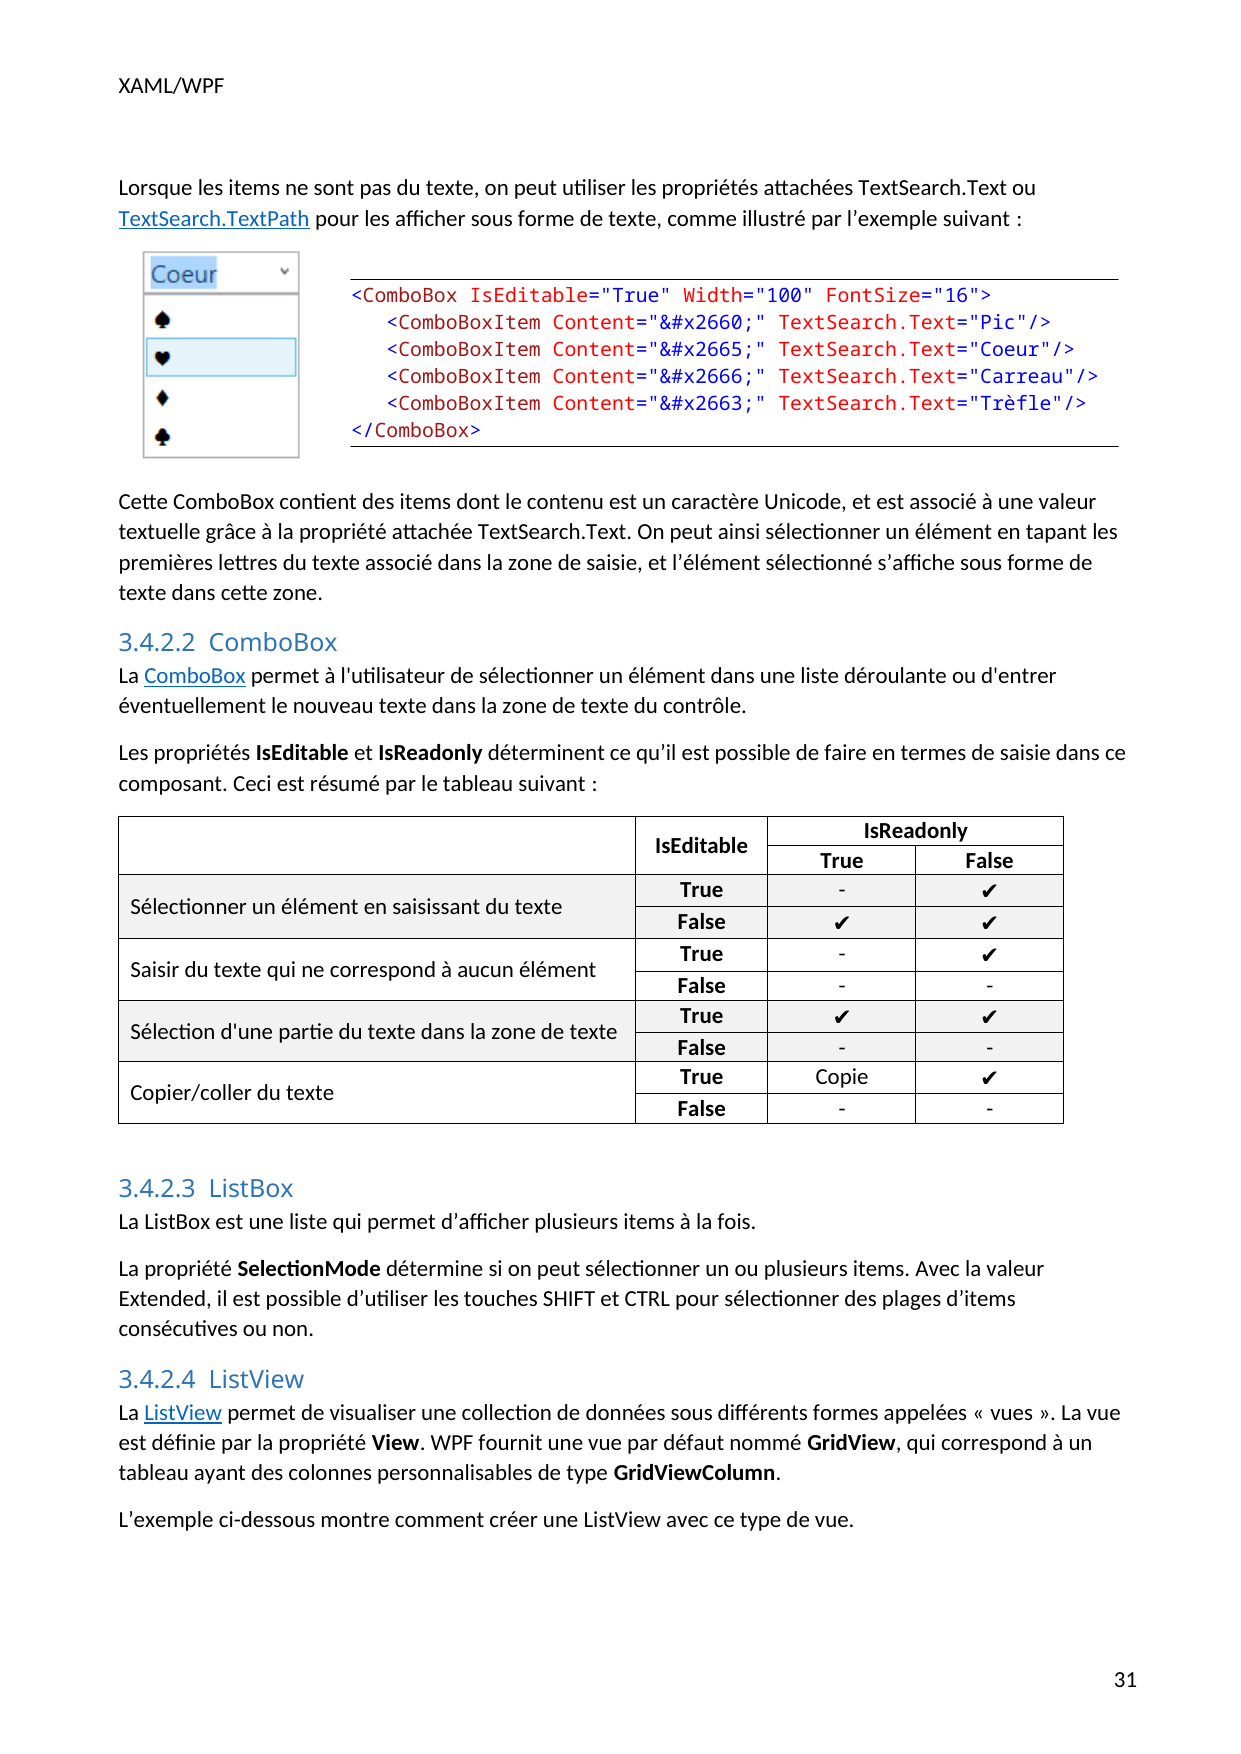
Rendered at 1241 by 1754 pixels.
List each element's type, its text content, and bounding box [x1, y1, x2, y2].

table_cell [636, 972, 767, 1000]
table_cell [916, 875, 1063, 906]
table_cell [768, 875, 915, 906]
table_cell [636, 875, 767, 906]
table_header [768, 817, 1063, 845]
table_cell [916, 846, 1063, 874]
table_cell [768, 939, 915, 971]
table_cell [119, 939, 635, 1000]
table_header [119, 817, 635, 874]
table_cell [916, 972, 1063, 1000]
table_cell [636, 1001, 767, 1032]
text La ListView permet de visualiser une collection de données sous différents formes appelées « vues ». La vue est définie par la propriété View. WPF fournit une vue par défaut nommé GridView, qui correspond à un tableau ayant des colonnes personnalisables de type GridViewColumn. [118, 1398, 1131, 1486]
subtitle ListBox [118, 1170, 1131, 1204]
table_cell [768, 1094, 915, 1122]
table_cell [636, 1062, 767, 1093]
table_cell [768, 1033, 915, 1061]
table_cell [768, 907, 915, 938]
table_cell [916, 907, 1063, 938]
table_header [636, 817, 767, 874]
text La ListBox est une liste qui permet d’afficher plusieurs items à la fois. [118, 1207, 1131, 1235]
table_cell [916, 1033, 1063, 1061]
text L’exemple ci-dessous montre comment créer une ListView avec ce type de vue. [118, 1505, 1131, 1533]
text La propriété SelectionMode détermine si on peut sélectionner un ou plusieurs items. Avec la valeur Extended, il est possible d’utiliser les touches SHIFT et CTRL pour sélectionner des plages d’items consécutives ou non. [118, 1254, 1131, 1342]
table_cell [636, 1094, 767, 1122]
text La ComboBox permet à l'utilisateur de sélectionner un élément dans une liste déroulante ou d'entrer éventuellement le nouveau texte dans la zone de texte du contrôle. [118, 661, 1131, 720]
subtitle ComboBox [118, 625, 1131, 659]
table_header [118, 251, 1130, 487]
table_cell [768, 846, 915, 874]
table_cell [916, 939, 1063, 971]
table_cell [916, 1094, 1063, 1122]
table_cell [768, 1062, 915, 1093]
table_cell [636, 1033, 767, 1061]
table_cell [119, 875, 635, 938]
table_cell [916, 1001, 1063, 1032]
subtitle ListView [118, 1361, 1131, 1395]
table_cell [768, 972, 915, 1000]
text Les propriétés IsEditable et IsReadonly déterminent ce qu’il est possible de faire en termes de saisie dans ce composant. Ceci est résumé par le tableau suivant : [118, 738, 1131, 797]
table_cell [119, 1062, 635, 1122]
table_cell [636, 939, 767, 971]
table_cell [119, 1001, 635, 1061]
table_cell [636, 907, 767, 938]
text Cette ComboBox contient des items dont le contenu est un caractère Unicode, et est associé à une valeur textuelle grâce à la propriété attachée TextSearch.Text. On peut ainsi sélectionner un élément en tapant les premières lettres du texte associé dans la zone de saisie, et l’élément sélectionné s’affiche sous forme de texte dans cette zone. [118, 487, 1131, 606]
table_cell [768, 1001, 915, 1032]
text Lorsque les items ne sont pas du texte, on peut utiliser les propriétés attachées TextSearch.Text ou TextSearch.TextPath pour les afficher sous forme de texte, comme illustré par l’exemple suivant : [118, 173, 1131, 232]
picture [129, 250, 314, 468]
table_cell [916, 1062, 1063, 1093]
